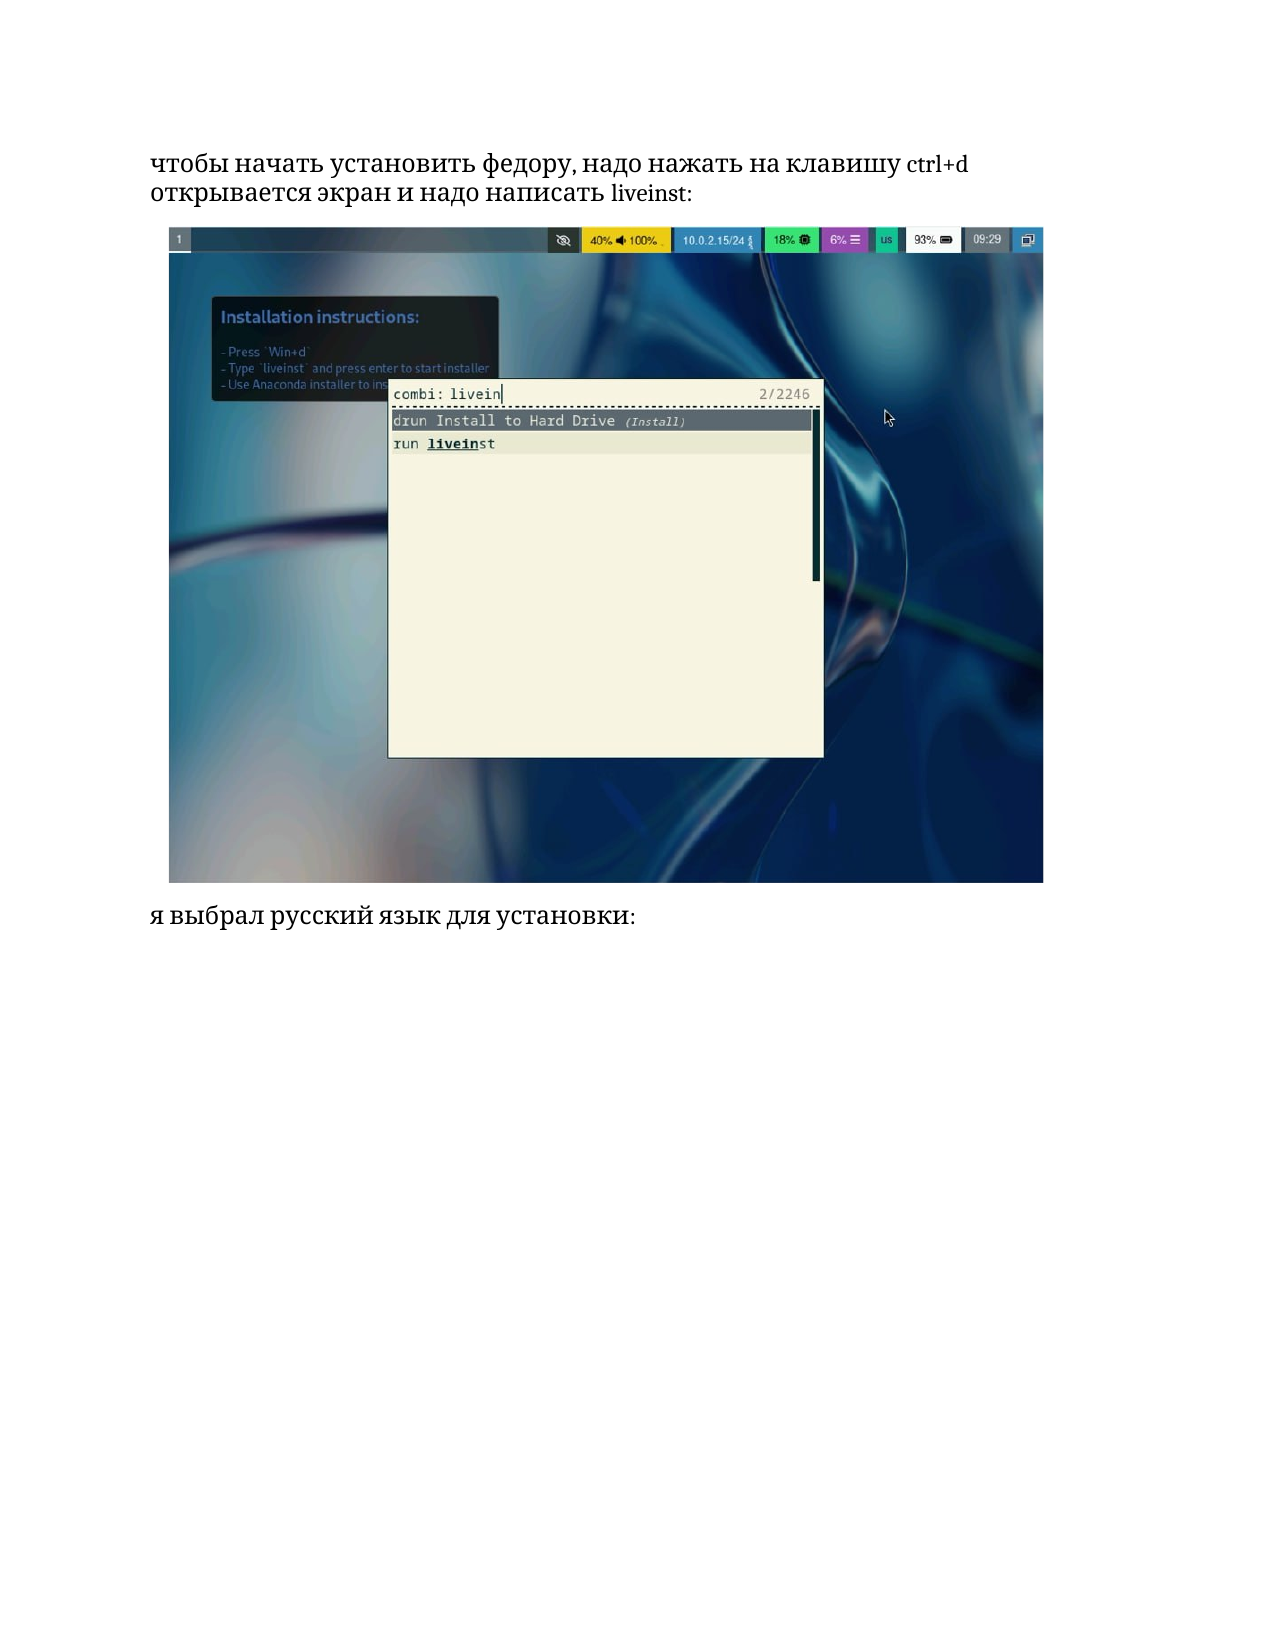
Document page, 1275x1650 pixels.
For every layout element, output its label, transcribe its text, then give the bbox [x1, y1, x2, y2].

text я выбрал русский язык для установки: [150, 902, 1125, 930]
picture [168, 226, 1044, 883]
text чтобы начать установить федору, надо нажать на клавишу ctrl+d открывается экран и надо написать liveinst: [150, 150, 1125, 207]
